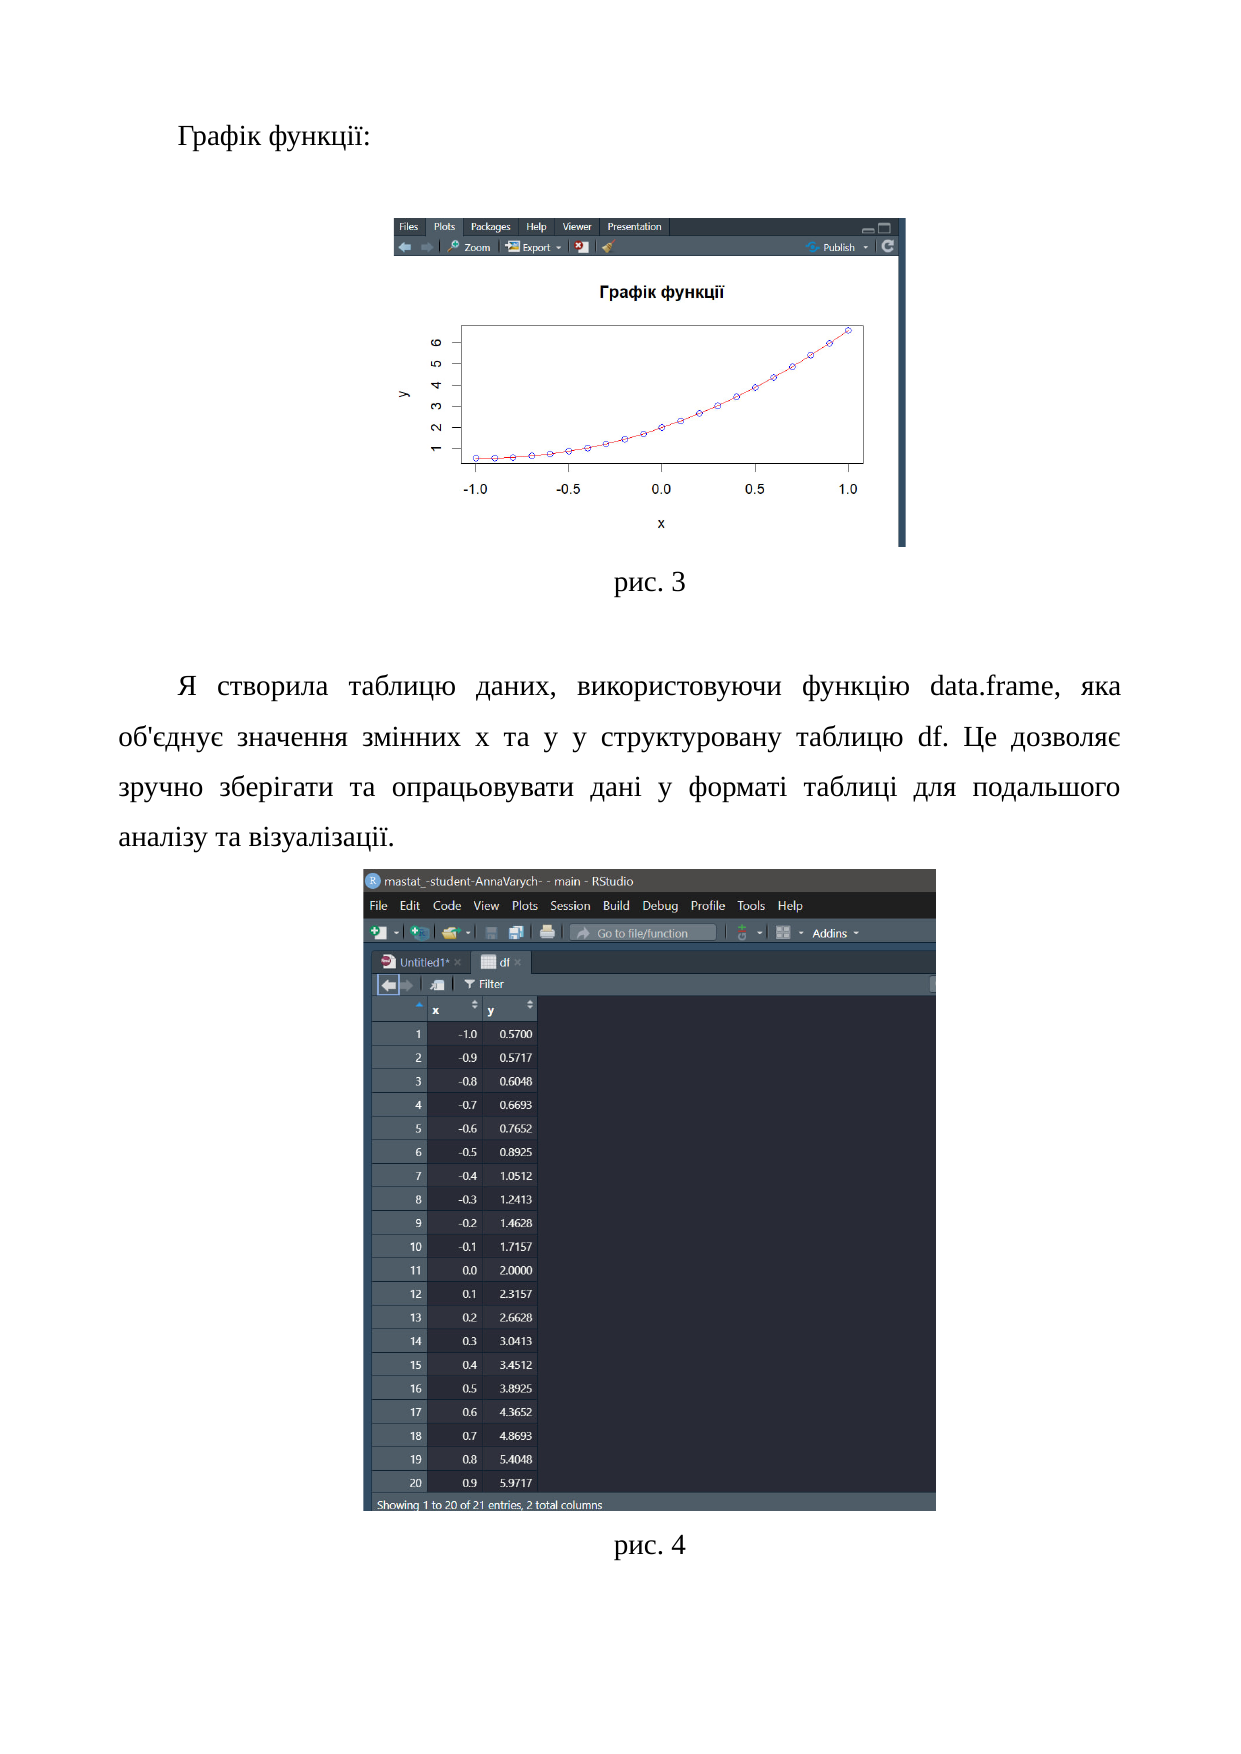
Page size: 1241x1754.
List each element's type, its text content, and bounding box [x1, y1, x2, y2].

text Я створила таблицю даних, використовуючи функцію data.frame, яка об'єднує значення змінних x та y у структуровану таблицю df. Це дозволяє зручно зберігати та опрацьовувати дані у форматі таблиці для подальшого аналізу та візуалізації. [118, 668, 1122, 853]
text рис. 4 [177, 1527, 1122, 1561]
picture [393, 218, 906, 547]
text Графік функції: [118, 118, 1122, 152]
picture [363, 869, 936, 1511]
text рис. 3 [177, 564, 1122, 597]
